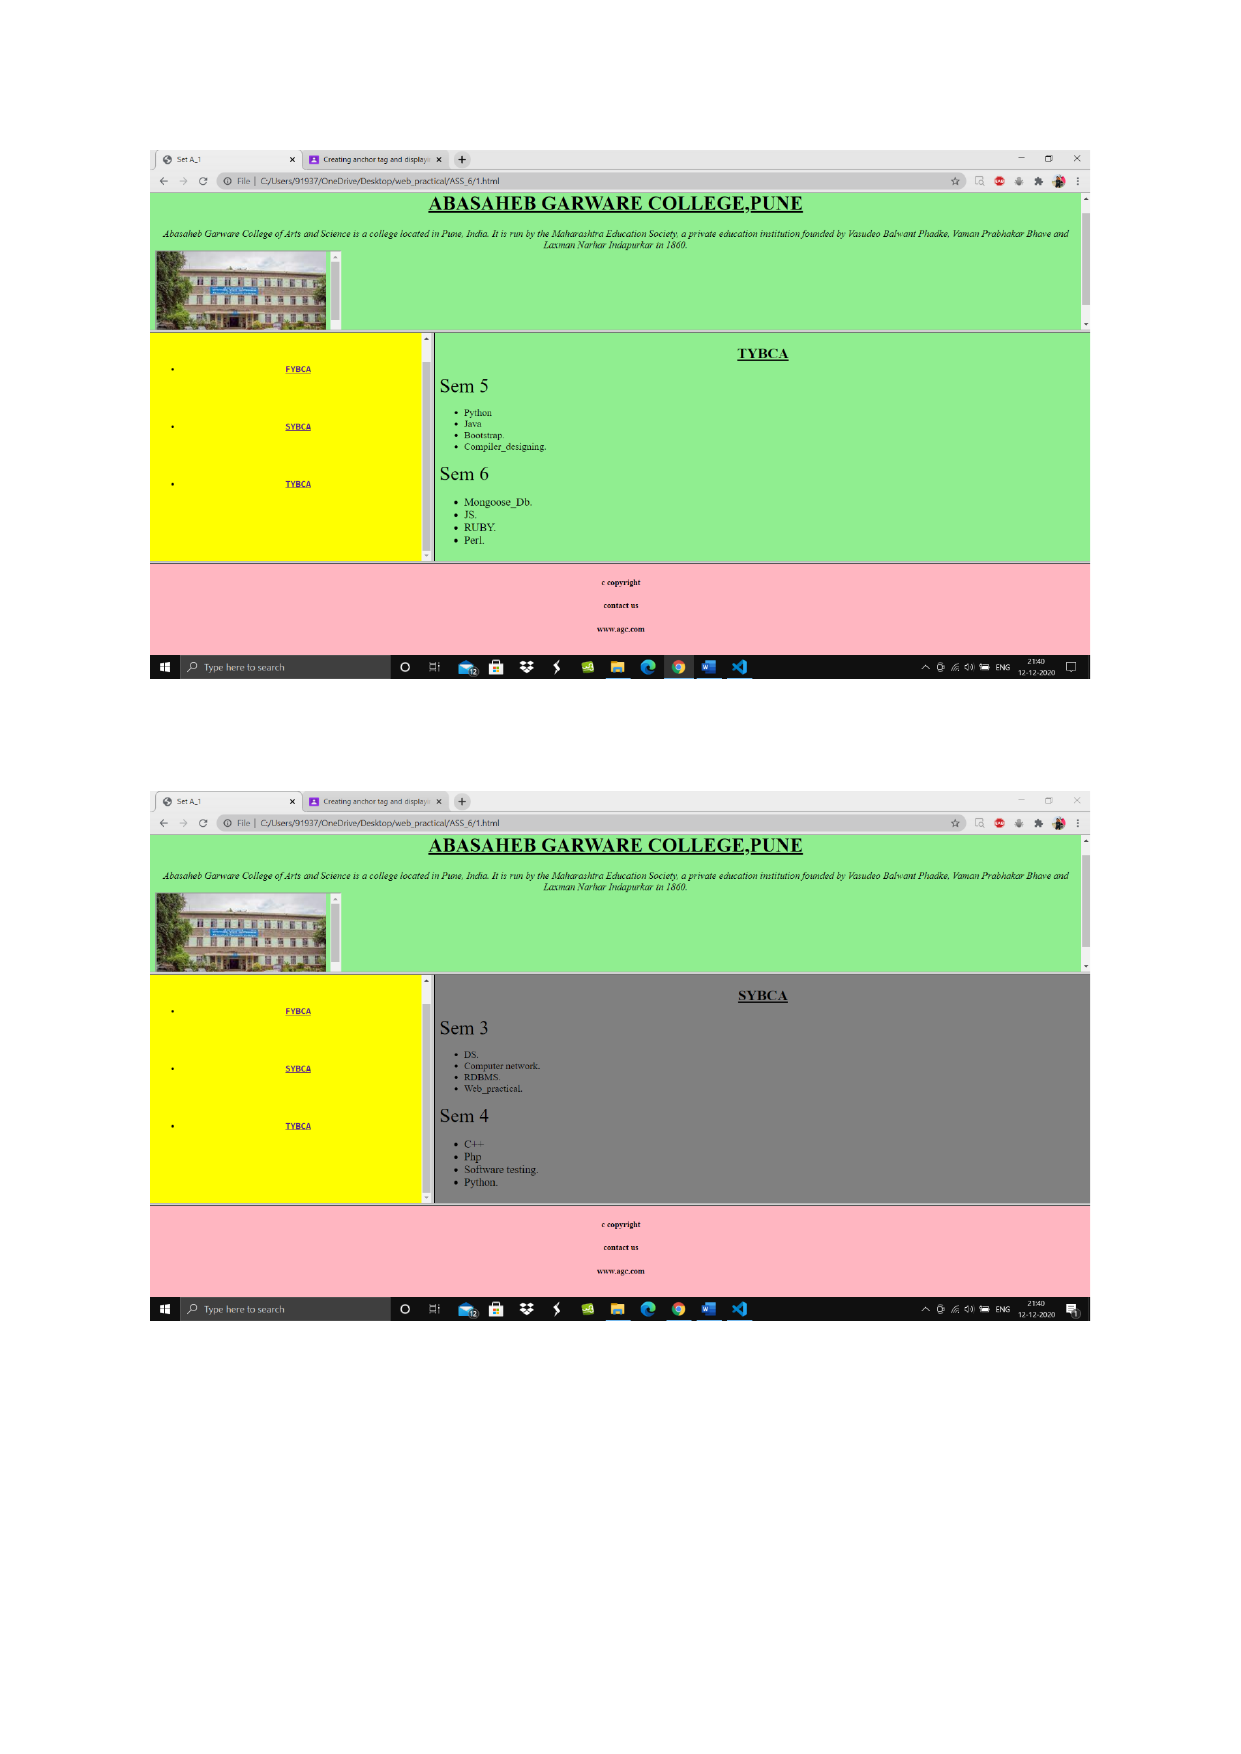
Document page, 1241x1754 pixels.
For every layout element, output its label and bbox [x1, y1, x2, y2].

picture [150, 150, 1091, 679]
picture [150, 791, 1091, 1321]
